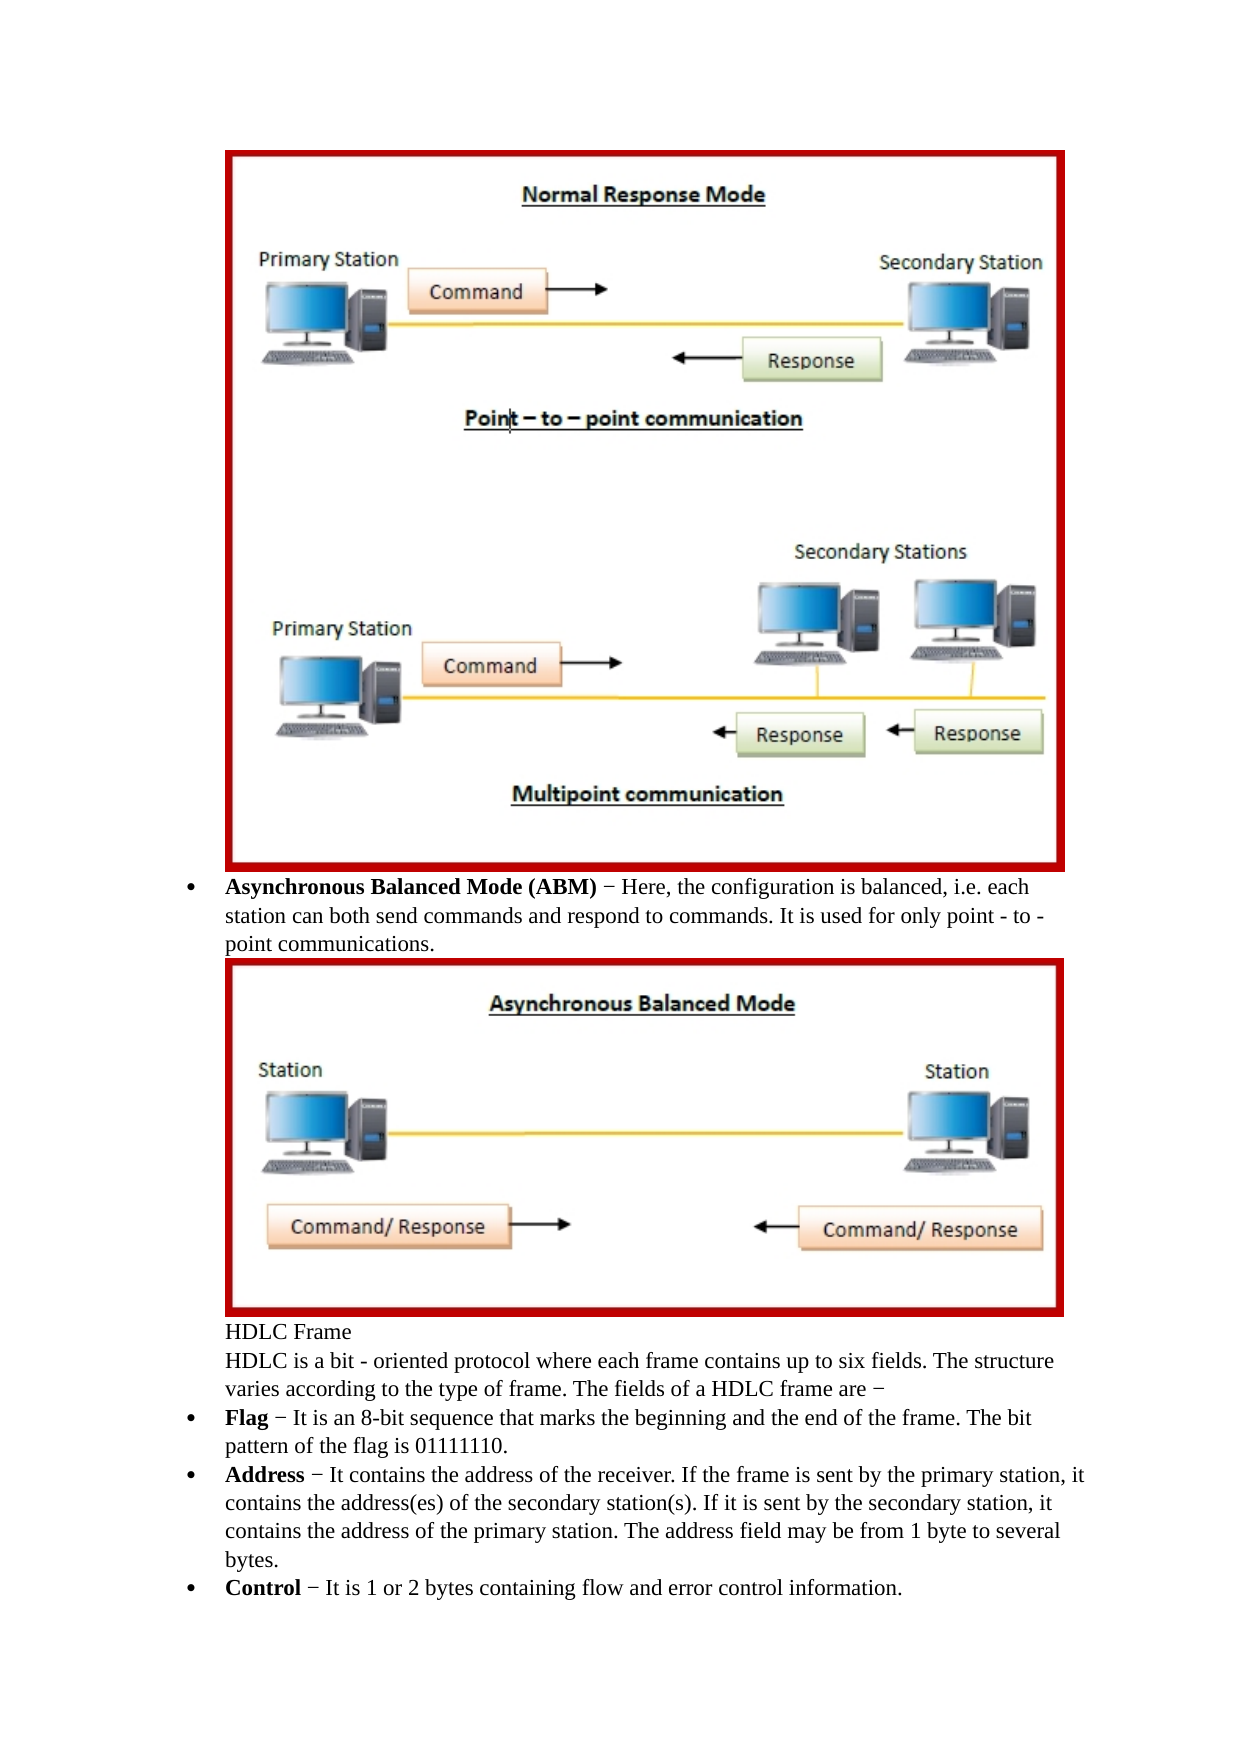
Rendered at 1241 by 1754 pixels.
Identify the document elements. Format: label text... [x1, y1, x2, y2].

picture [225, 150, 1065, 872]
list HDLC Frame [225, 1318, 1090, 1345]
list Address − It contains the address of the receiver. If the frame is sent by the primary station, it contains the address(es) of the secondary station(s). If it is sent by the secondary station, it contains the address of the primary station. The address field may be from 1 byte to several bytes. [187, 1461, 1090, 1572]
picture [225, 958, 1064, 1317]
list Control − It is 1 or 2 bytes containing flow and error control information. [187, 1574, 1090, 1601]
list Asynchronous Balanced Mode (ABM) − Here, the configuration is balanced, i.e. each station can both send commands and respond to commands. It is used for only point - to - point communications. [187, 873, 1090, 957]
list HDLC is a bit - oriented protocol where each frame contains up to six fields. The structure varies according to the type of frame. The fields of a HDLC frame are − [225, 1347, 1090, 1402]
list Flag − It is an 8-bit sequence that marks the beginning and the end of the frame. The bit pattern of the flag is 01111110. [187, 1404, 1090, 1458]
